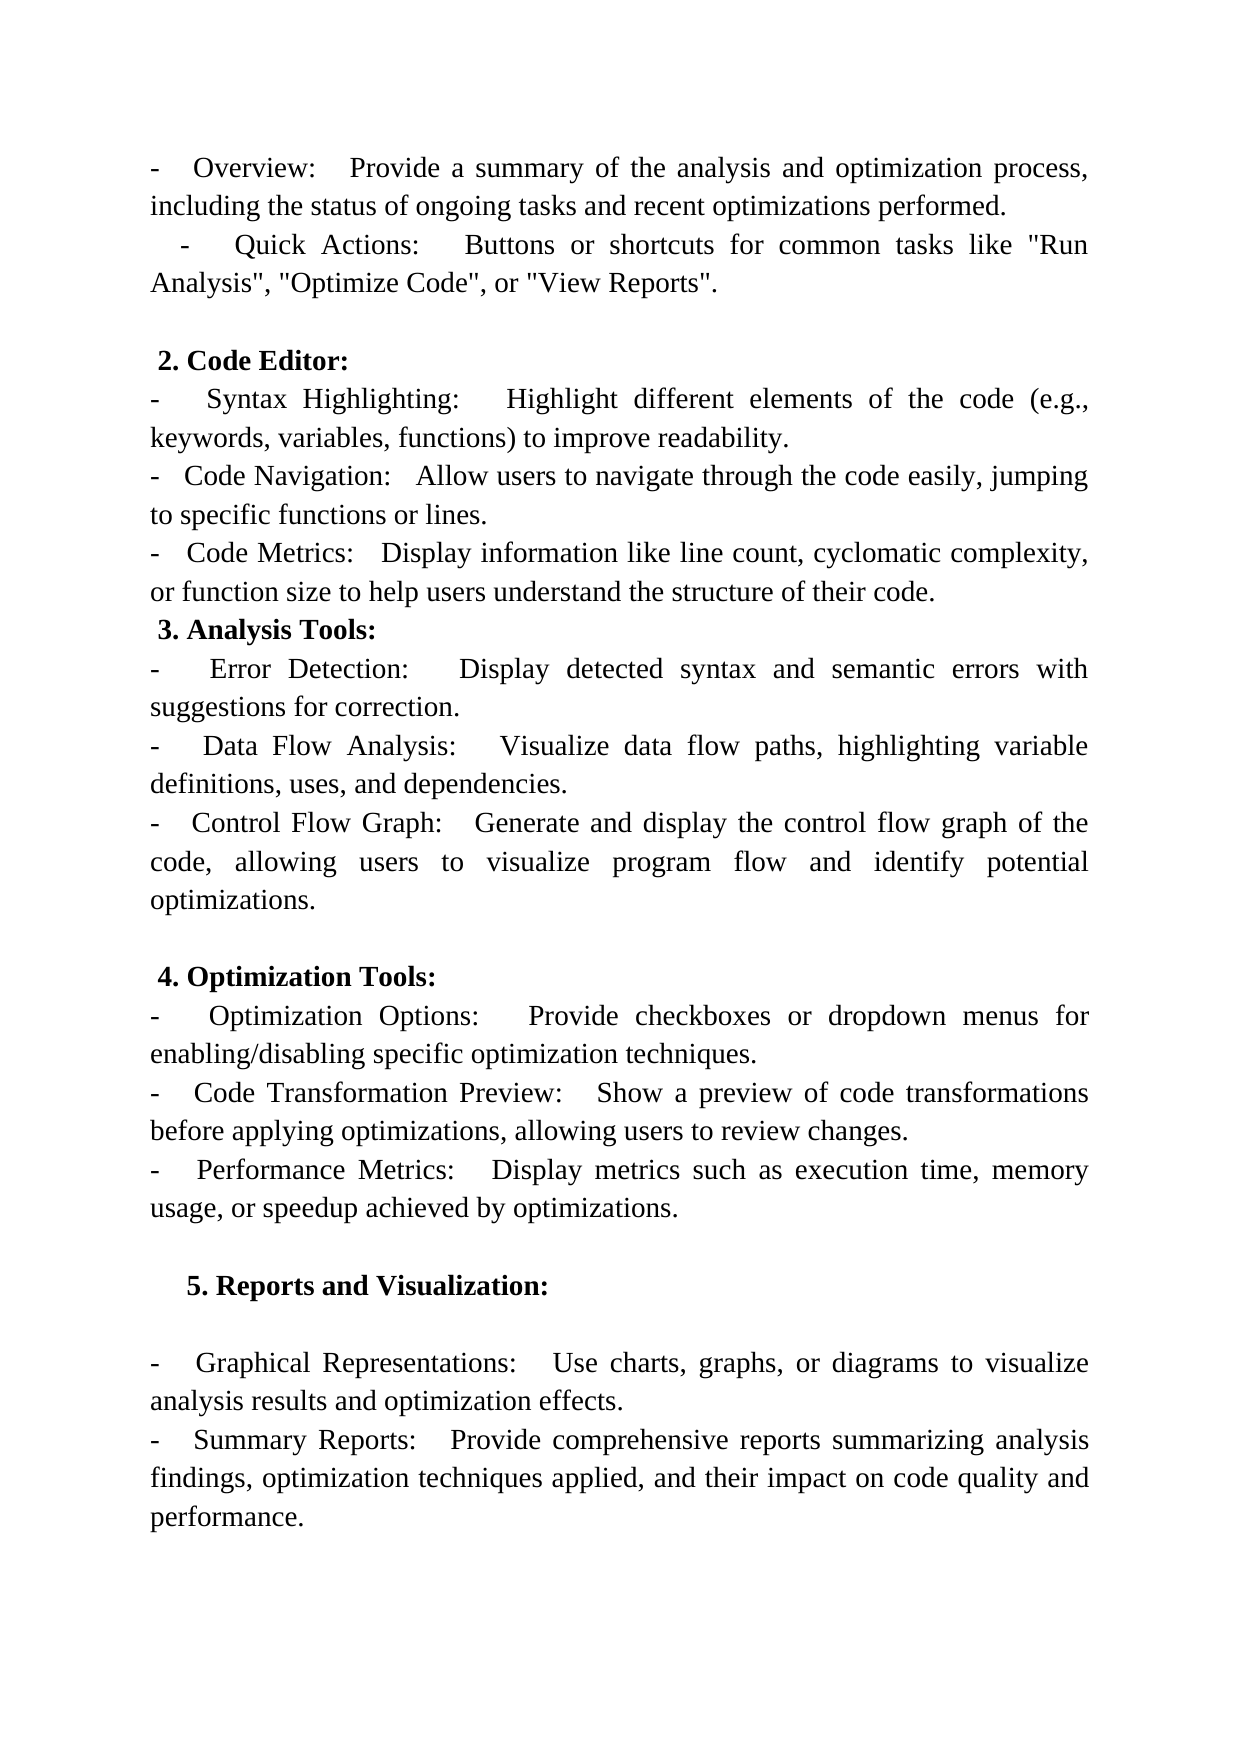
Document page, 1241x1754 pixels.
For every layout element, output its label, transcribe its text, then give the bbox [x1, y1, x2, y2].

text 3. Analysis Tools: [150, 612, 1090, 646]
text - Data Flow Analysis: Visualize data flow paths, highlighting variable definitions, uses, and dependencies. [150, 728, 1090, 800]
text 4. Optimization Tools: [150, 959, 1090, 993]
text - Performance Metrics: Display metrics such as execution time, memory usage, or speedup achieved by optimizations. [150, 1152, 1090, 1224]
text - Graphical Representations: Use charts, graphs, or diagrams to visualize analysis results and optimization effects. [150, 1345, 1090, 1417]
text 5. Reports and Visualization: [150, 1268, 1090, 1301]
text 2. Code Editor: [150, 343, 1090, 376]
text - Code Metrics: Display information like line count, cyclomatic complexity, or function size to help users understand the structure of their code. [150, 535, 1090, 607]
text - Code Transformation Preview: Show a preview of code transformations before applying optimizations, allowing users to review changes. [150, 1075, 1090, 1147]
text - Control Flow Graph: Generate and display the control flow graph of the code, allowing users to visualize program flow and identify potential optimizations. [150, 805, 1090, 916]
text - Error Detection: Display detected syntax and semantic errors with suggestions for correction. [150, 651, 1090, 723]
text - Summary Reports: Provide comprehensive reports summarizing analysis findings, optimization techniques applied, and their impact on code quality and performance. [150, 1422, 1090, 1532]
text - Overview: Provide a summary of the analysis and optimization process, including the status of ongoing tasks and recent optimizations performed. [150, 150, 1090, 222]
text - Code Navigation: Allow users to navigate through the code easily, jumping to specific functions or lines. [150, 458, 1090, 530]
text - Optimization Options: Provide checkboxes or dropdown menus for enabling/disabling specific optimization techniques. [150, 998, 1090, 1070]
text - Syntax Highlighting: Highlight different elements of the code (e.g., keywords, variables, functions) to improve readability. [150, 381, 1090, 453]
text - Quick Actions: Buttons or shortcuts for common tasks like "Run Analysis", "Optimize Code", or "View Reports". [150, 227, 1090, 299]
